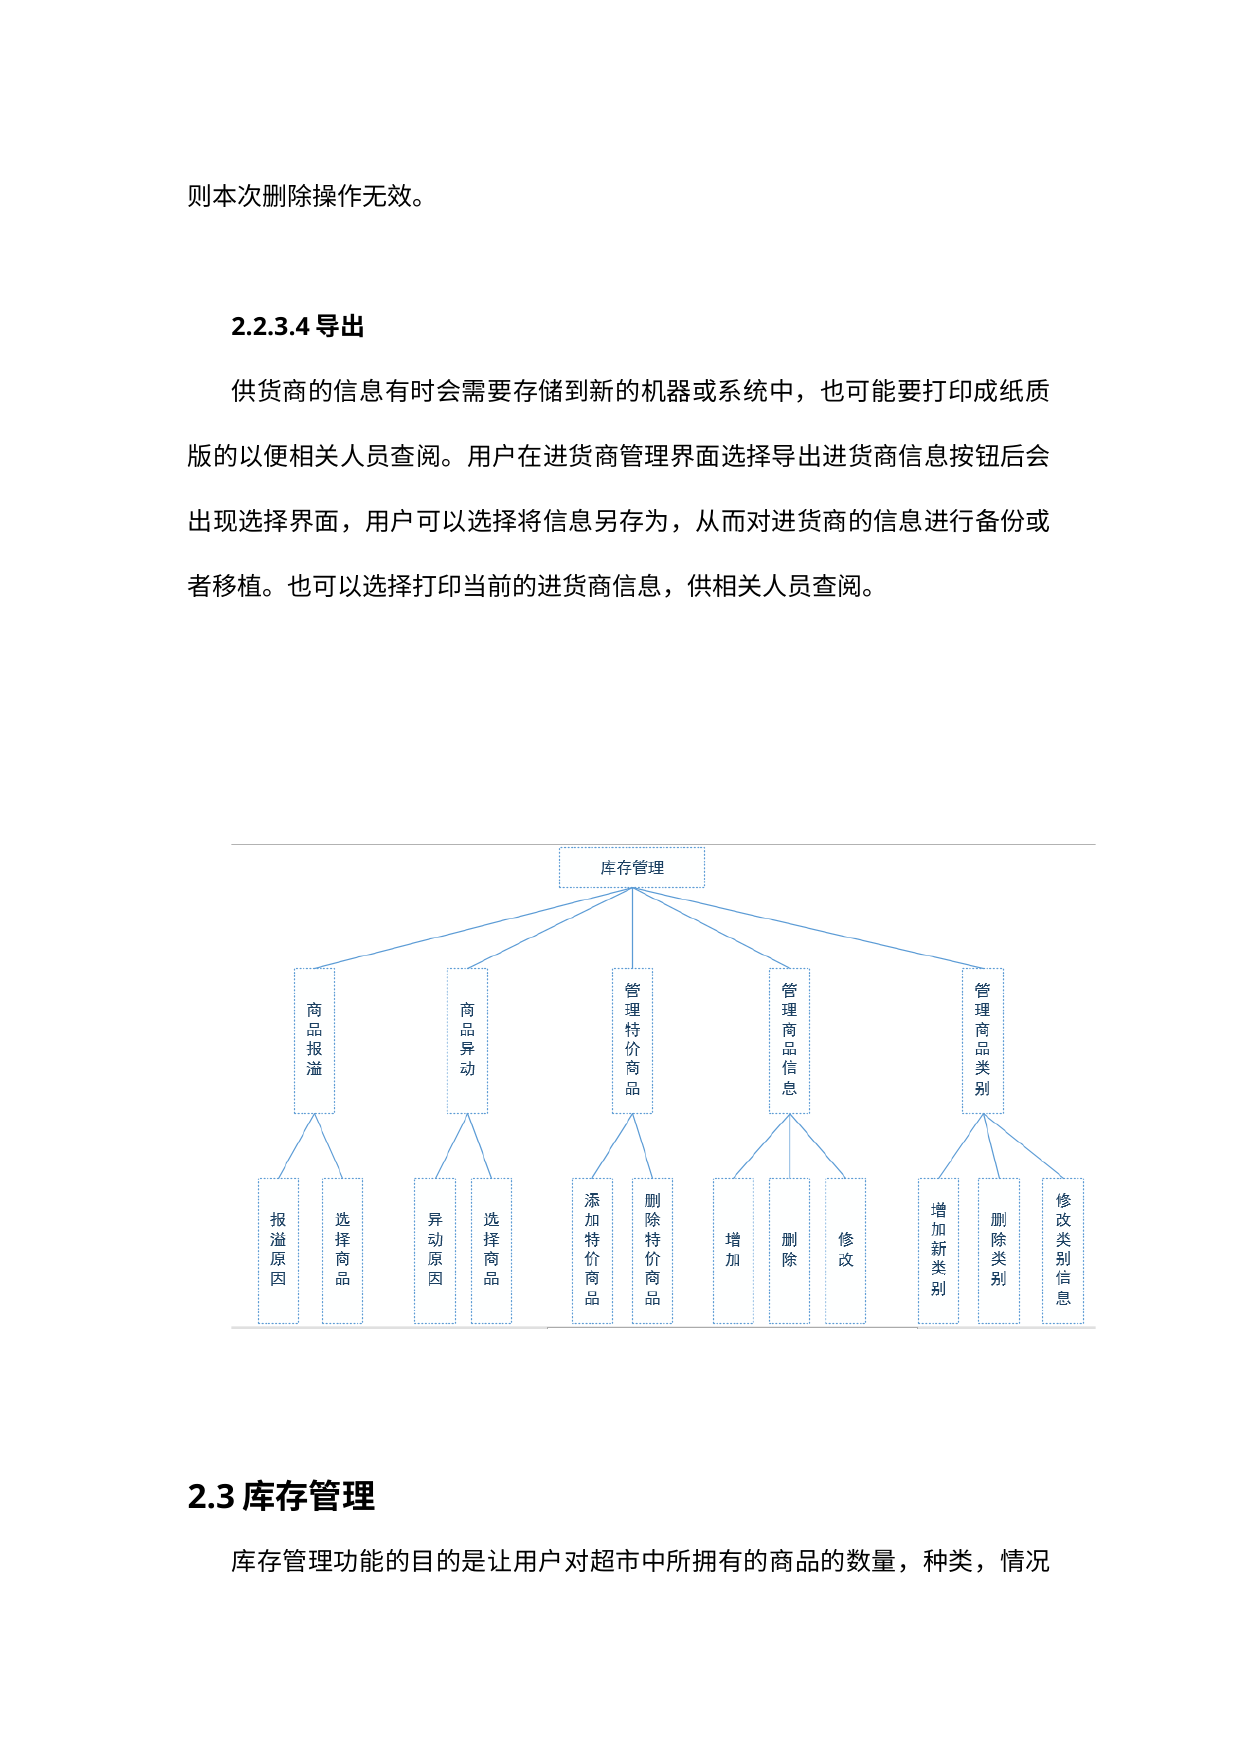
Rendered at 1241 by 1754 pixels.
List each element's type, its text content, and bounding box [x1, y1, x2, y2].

list 2.2.3.4导出 [187, 292, 1053, 357]
picture [231, 844, 1096, 1329]
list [187, 162, 1053, 227]
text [187, 1527, 1053, 1592]
list 供货商的信息有时会需要存储到新的机器或系统中，也可能要打印成纸质版的以便相关人员查阅。用户在进货商管理界面选择导出进货商信息按钮后会出现选择界面，用户可以选择将信息另存为，从而对进货商的信息进行备份或者移植。也可以选择打印当前的进货商信息，供相关人员查阅。 [187, 357, 1053, 617]
text 2.3库存管理 [187, 1462, 1053, 1527]
